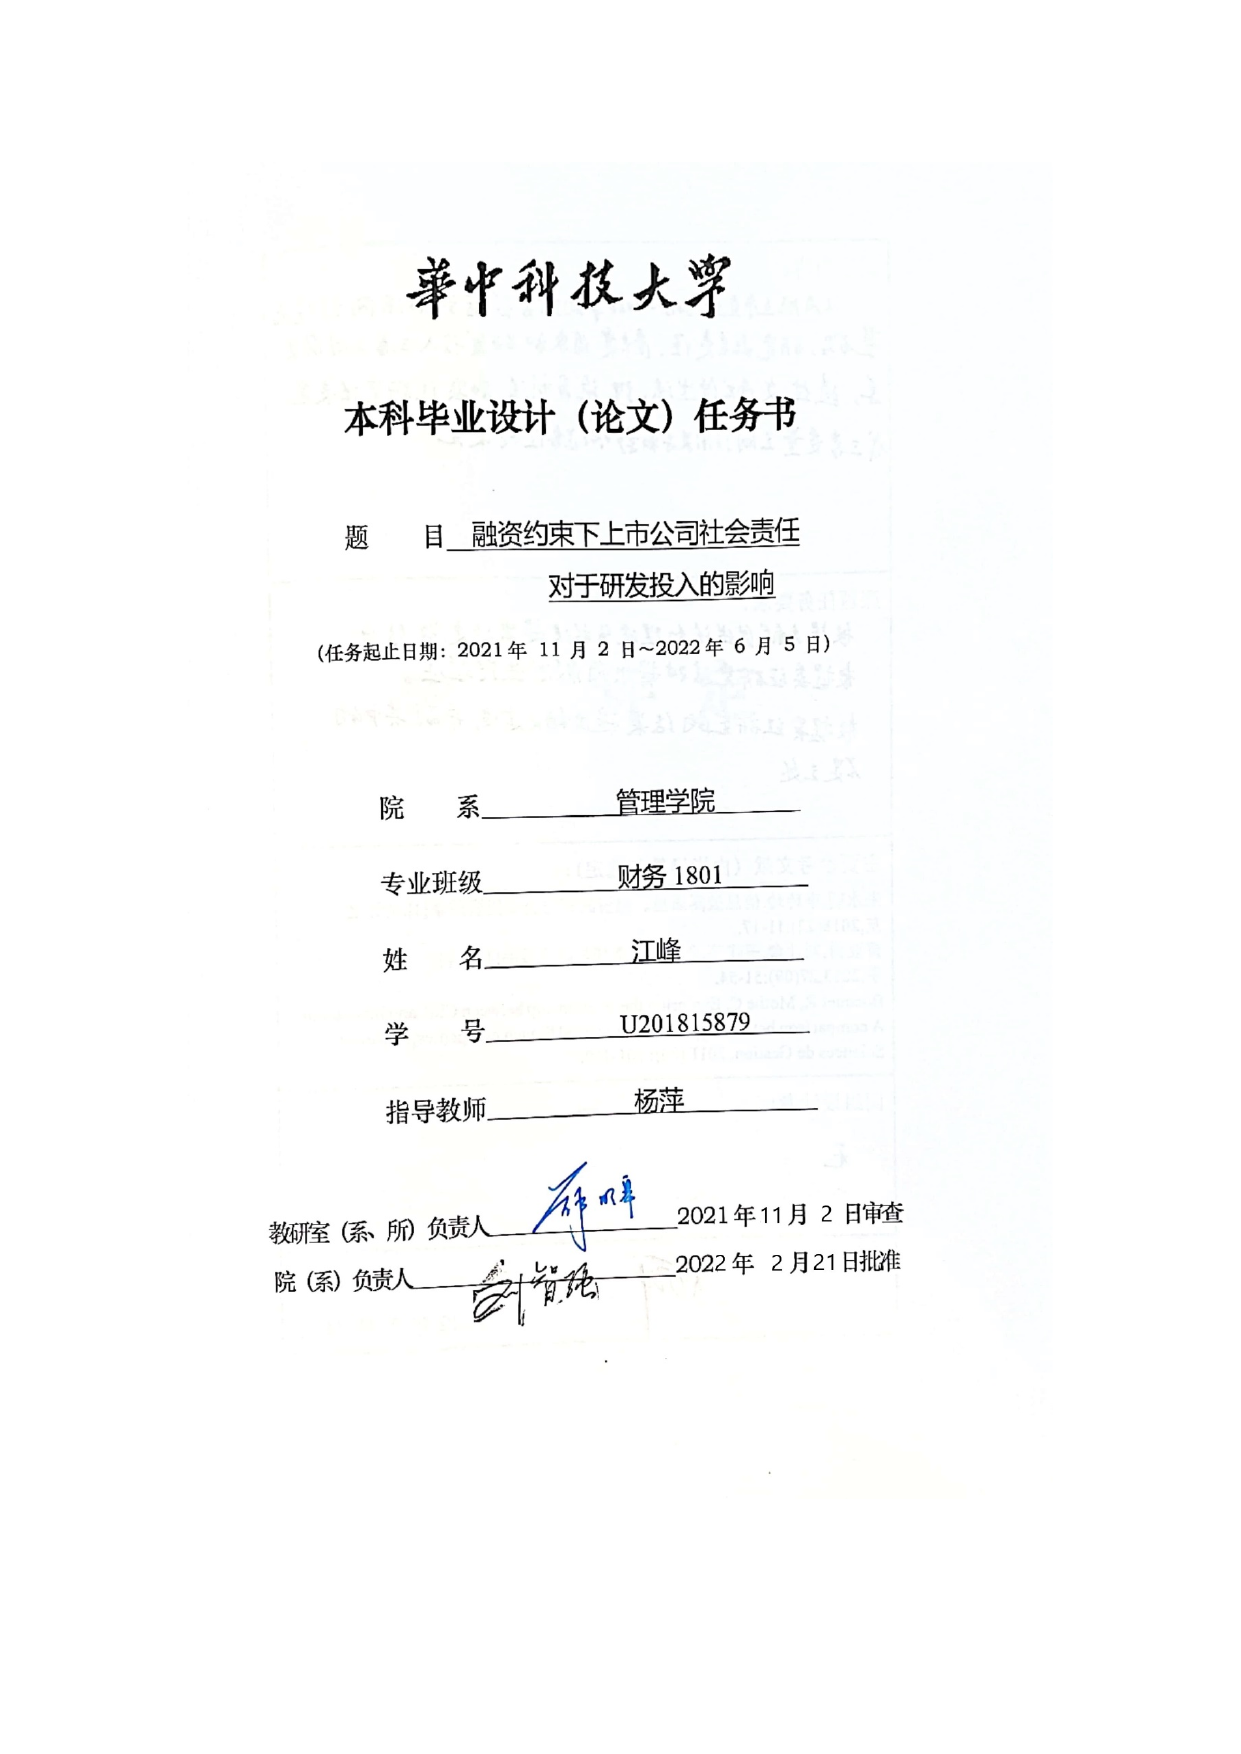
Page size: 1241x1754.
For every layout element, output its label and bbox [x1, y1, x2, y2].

picture [187, 162, 1053, 1499]
